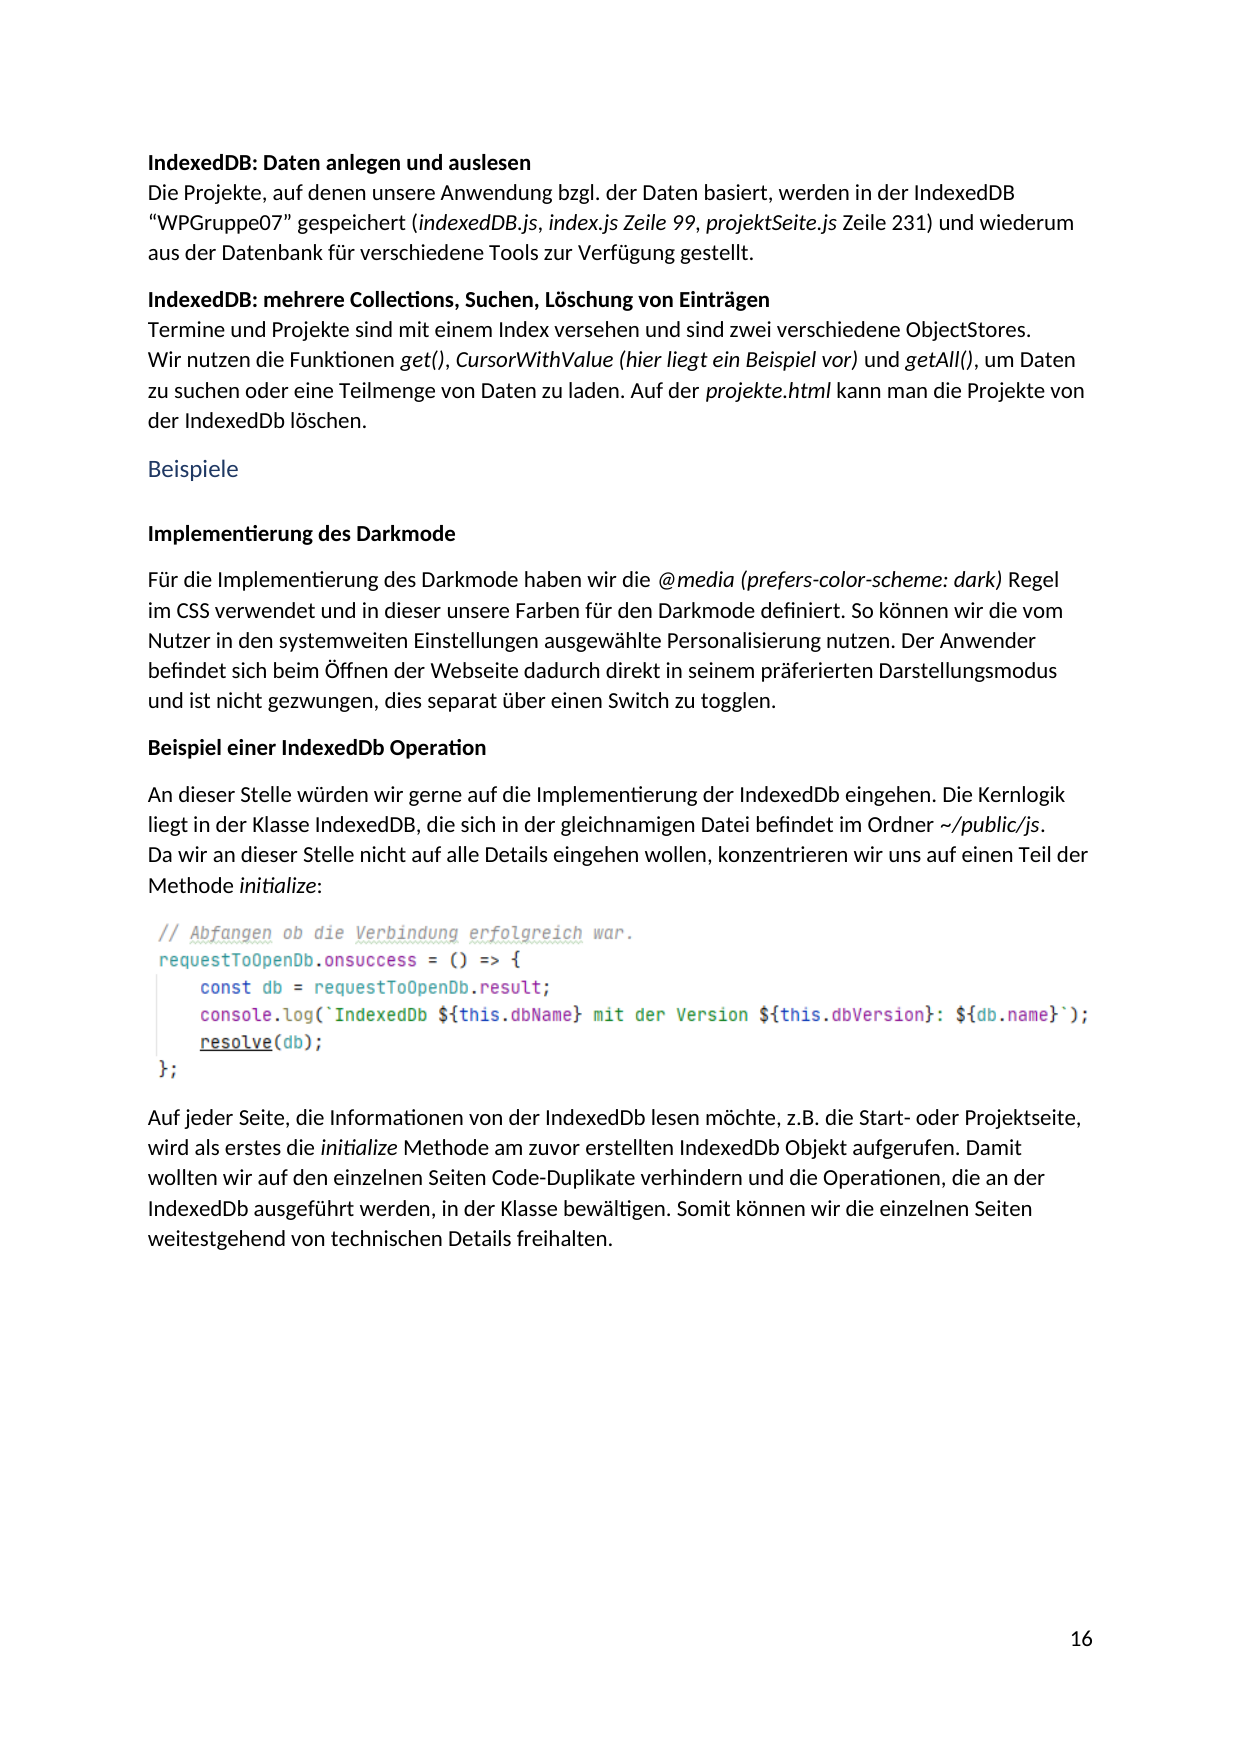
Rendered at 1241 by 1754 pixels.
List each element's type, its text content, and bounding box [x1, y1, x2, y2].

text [148, 1103, 1093, 1584]
text IndexedDB: mehrere Collections, Suchen, Löschung von Einträgen Termine und Projekte sind mit einem Index versehen und sind zwei verschiedene ObjectStores. Wir nutzen die Funktionen get(), CursorWithValue (hier liegt ein Beispiel vor) und getAll(), um Daten zu suchen oder eine Teilmenge von Daten zu laden. Auf der projekte.html kann man die Projekte von der IndexedDb löschen. [148, 285, 1093, 434]
picture [147, 917, 1093, 1085]
text IndexedDB: Daten anlegen und auslesen Die Projekte, auf denen unsere Anwendung bzgl. der Daten basiert, werden in der IndexedDB “WPGruppe07” gespeichert (indexedDB.js, index.js Zeile 99, projektSeite.js Zeile 231) und wiederum aus der Datenbank für verschiedene Tools zur Verfügung gestellt. [148, 148, 1093, 266]
text Implementierung des Darkmode [148, 519, 1093, 547]
subtitle Beispiele [148, 453, 1093, 516]
text Für die Implementierung des Darkmode haben wir die @media (prefers-color-scheme: dark) Regel im CSS verwendet und in dieser unsere Farben für den Darkmode definiert. So können wir die vom Nutzer in den systemweiten Einstellungen ausgewählte Personalisierung nutzen. Der Anwender befindet sich beim Öffnen der Webseite dadurch direkt in seinem präferierten Darstellungsmodus und ist nicht gezwungen, dies separat über einen Switch zu togglen. [148, 566, 1093, 714]
text An dieser Stelle würden wir gerne auf die Implementierung der IndexedDb eingehen. Die Kernlogik liegt in der Klasse IndexedDB, die sich in der gleichnamigen Datei befindet im Ordner ~/public/js. Da wir an dieser Stelle nicht auf alle Details eingehen wollen, konzentrieren wir uns auf einen Teil der Methode initialize: [148, 780, 1093, 899]
text Beispiel einer IndexedDb Operation [148, 733, 1093, 761]
